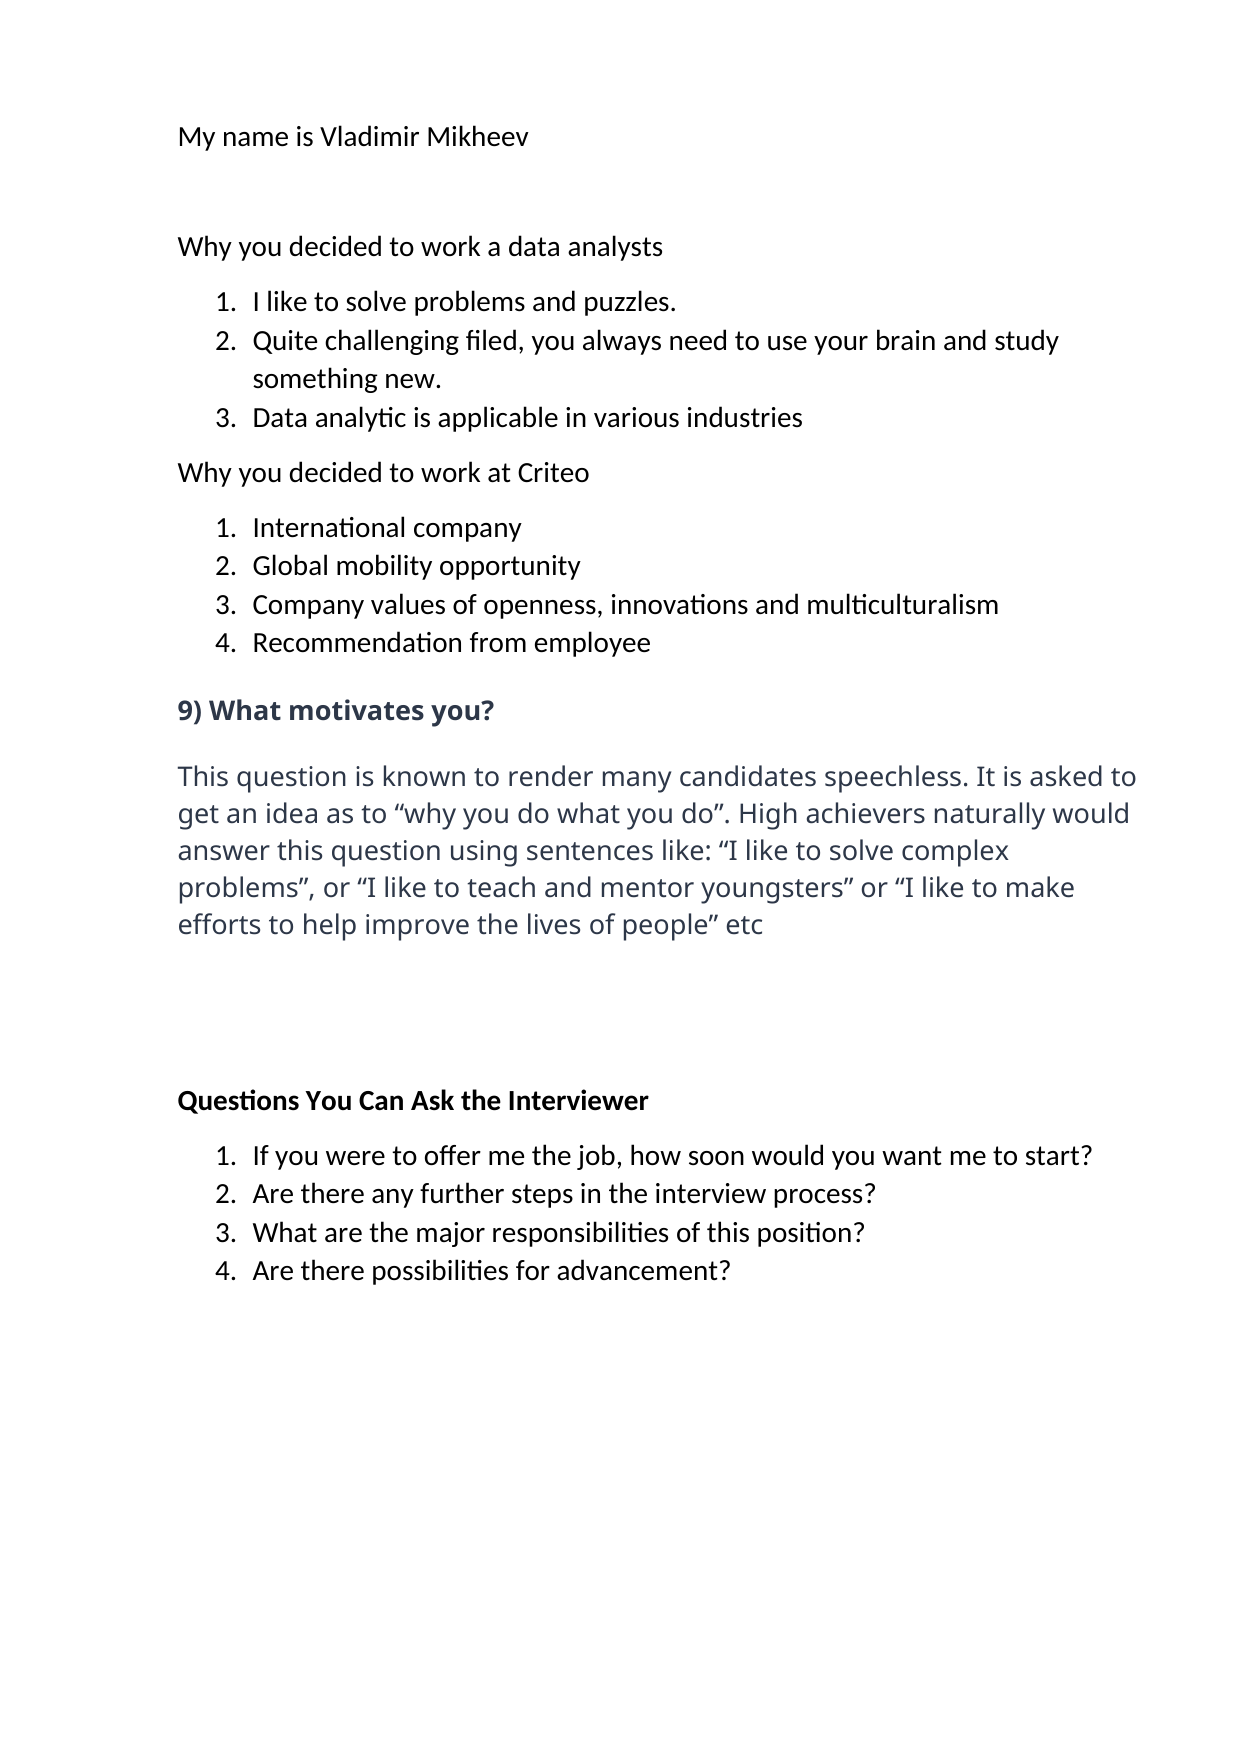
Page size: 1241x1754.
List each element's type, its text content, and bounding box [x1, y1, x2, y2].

list If you were to offer me the job, how soon would you want me to start? [215, 1137, 1152, 1172]
list Are there possibilities for advancement? [215, 1252, 1152, 1288]
list What are the major responsibilities of this position? [215, 1214, 1152, 1249]
list I like to solve problems and puzzles. [215, 283, 1152, 319]
list Quite challenging filed, you always need to use your brain and study something new. [215, 322, 1152, 396]
list International company [215, 509, 1152, 544]
list Global mobility opportunity [215, 547, 1152, 583]
text 9) What motivates you? [177, 692, 1152, 729]
text My name is Vladimir Mikheev [177, 118, 1152, 154]
text Questions You Can Ask the Interviewer [177, 1082, 1152, 1117]
list Data analytic is applicable in various industries [215, 399, 1152, 434]
list Company values of openness, innovations and multiculturalism [215, 586, 1152, 621]
text This question is known to render many candidates speechless. It is asked to get an idea as to “why you do what you do”. High achievers naturally would answer this question using sentences like: “I like to solve complex problems”, or “I like to teach and mentor youngsters” or “I like to make efforts to help improve the lives of people” etc [177, 758, 1152, 942]
text Why you decided to work a data analysts [177, 228, 1152, 264]
text Why you decided to work at Criteo [177, 454, 1152, 489]
list Recommendation from employee [215, 624, 1152, 660]
list Are there any further steps in the interview process? [215, 1175, 1152, 1211]
